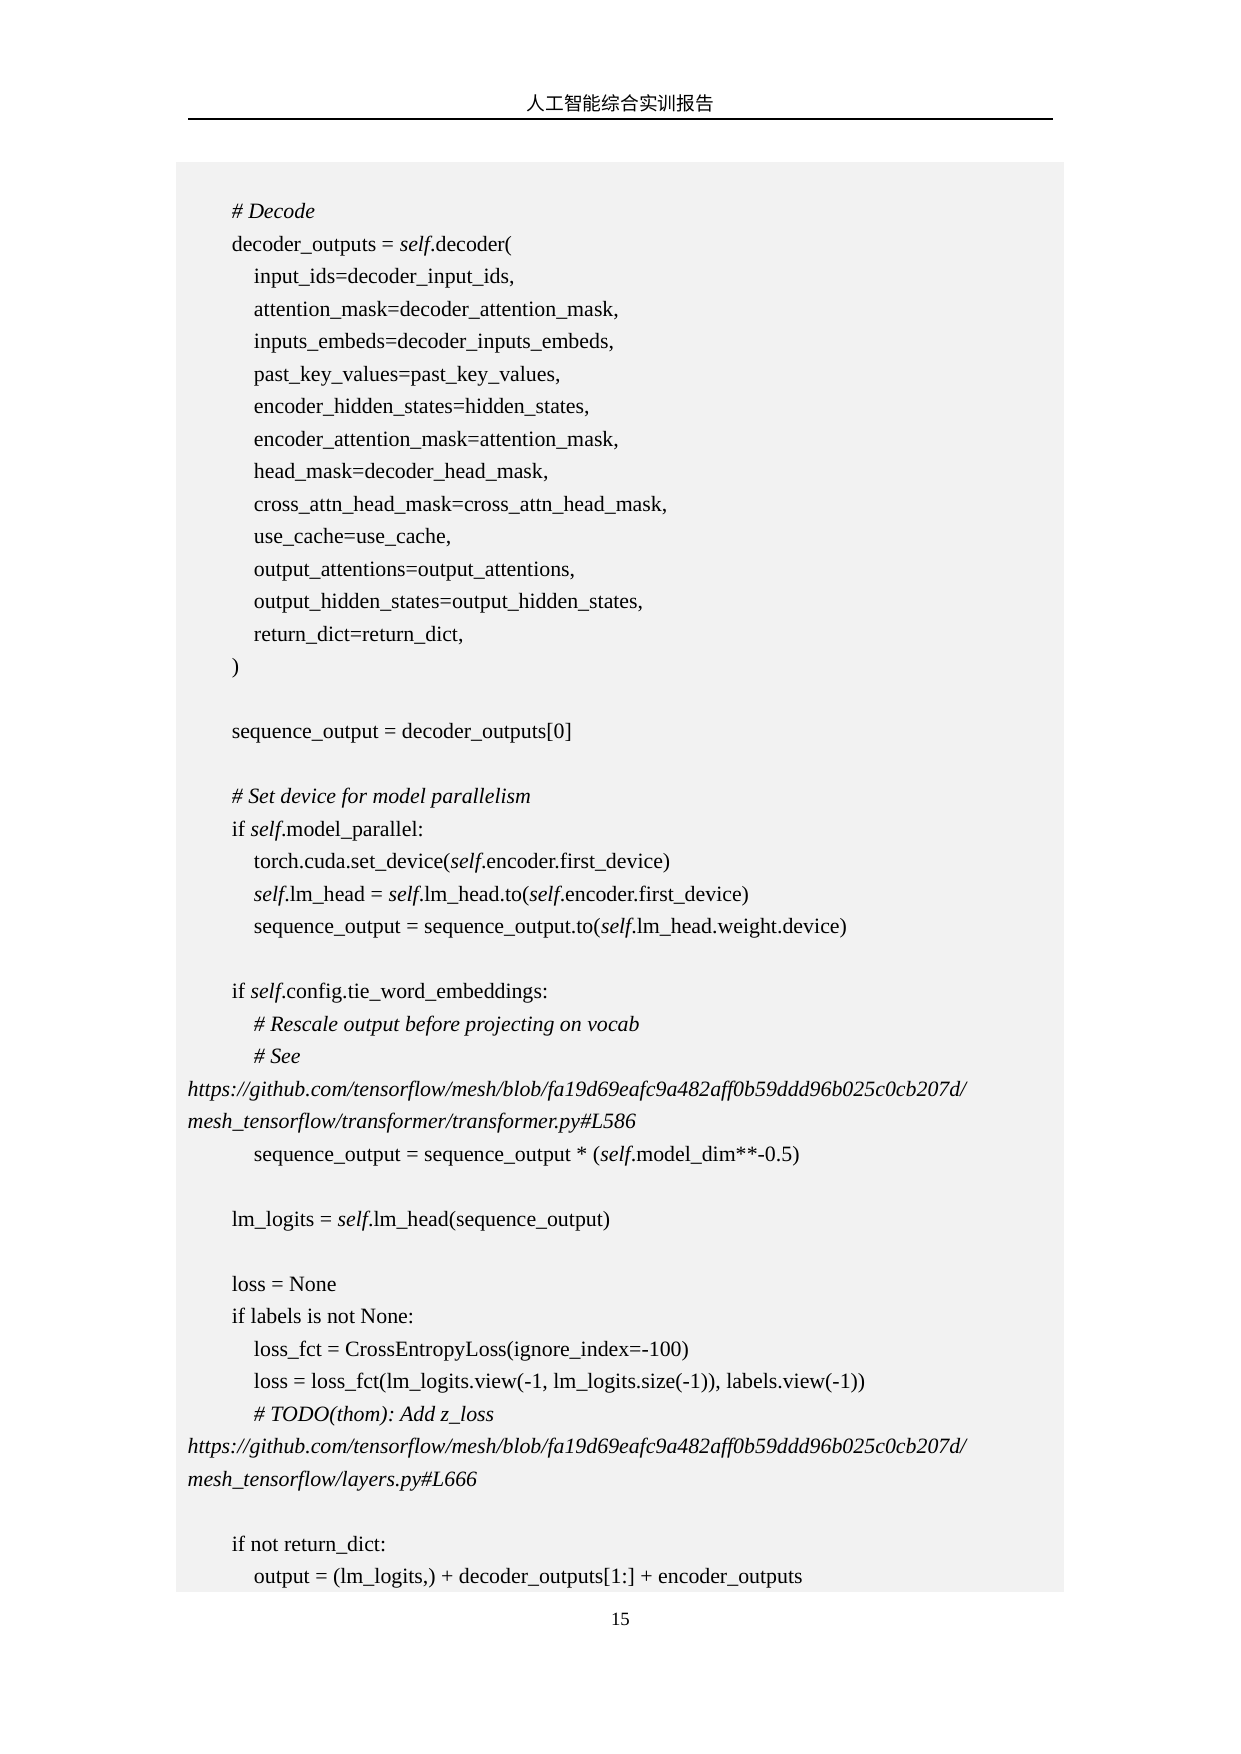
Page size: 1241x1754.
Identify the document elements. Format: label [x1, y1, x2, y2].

table_header [176, 162, 1064, 1592]
